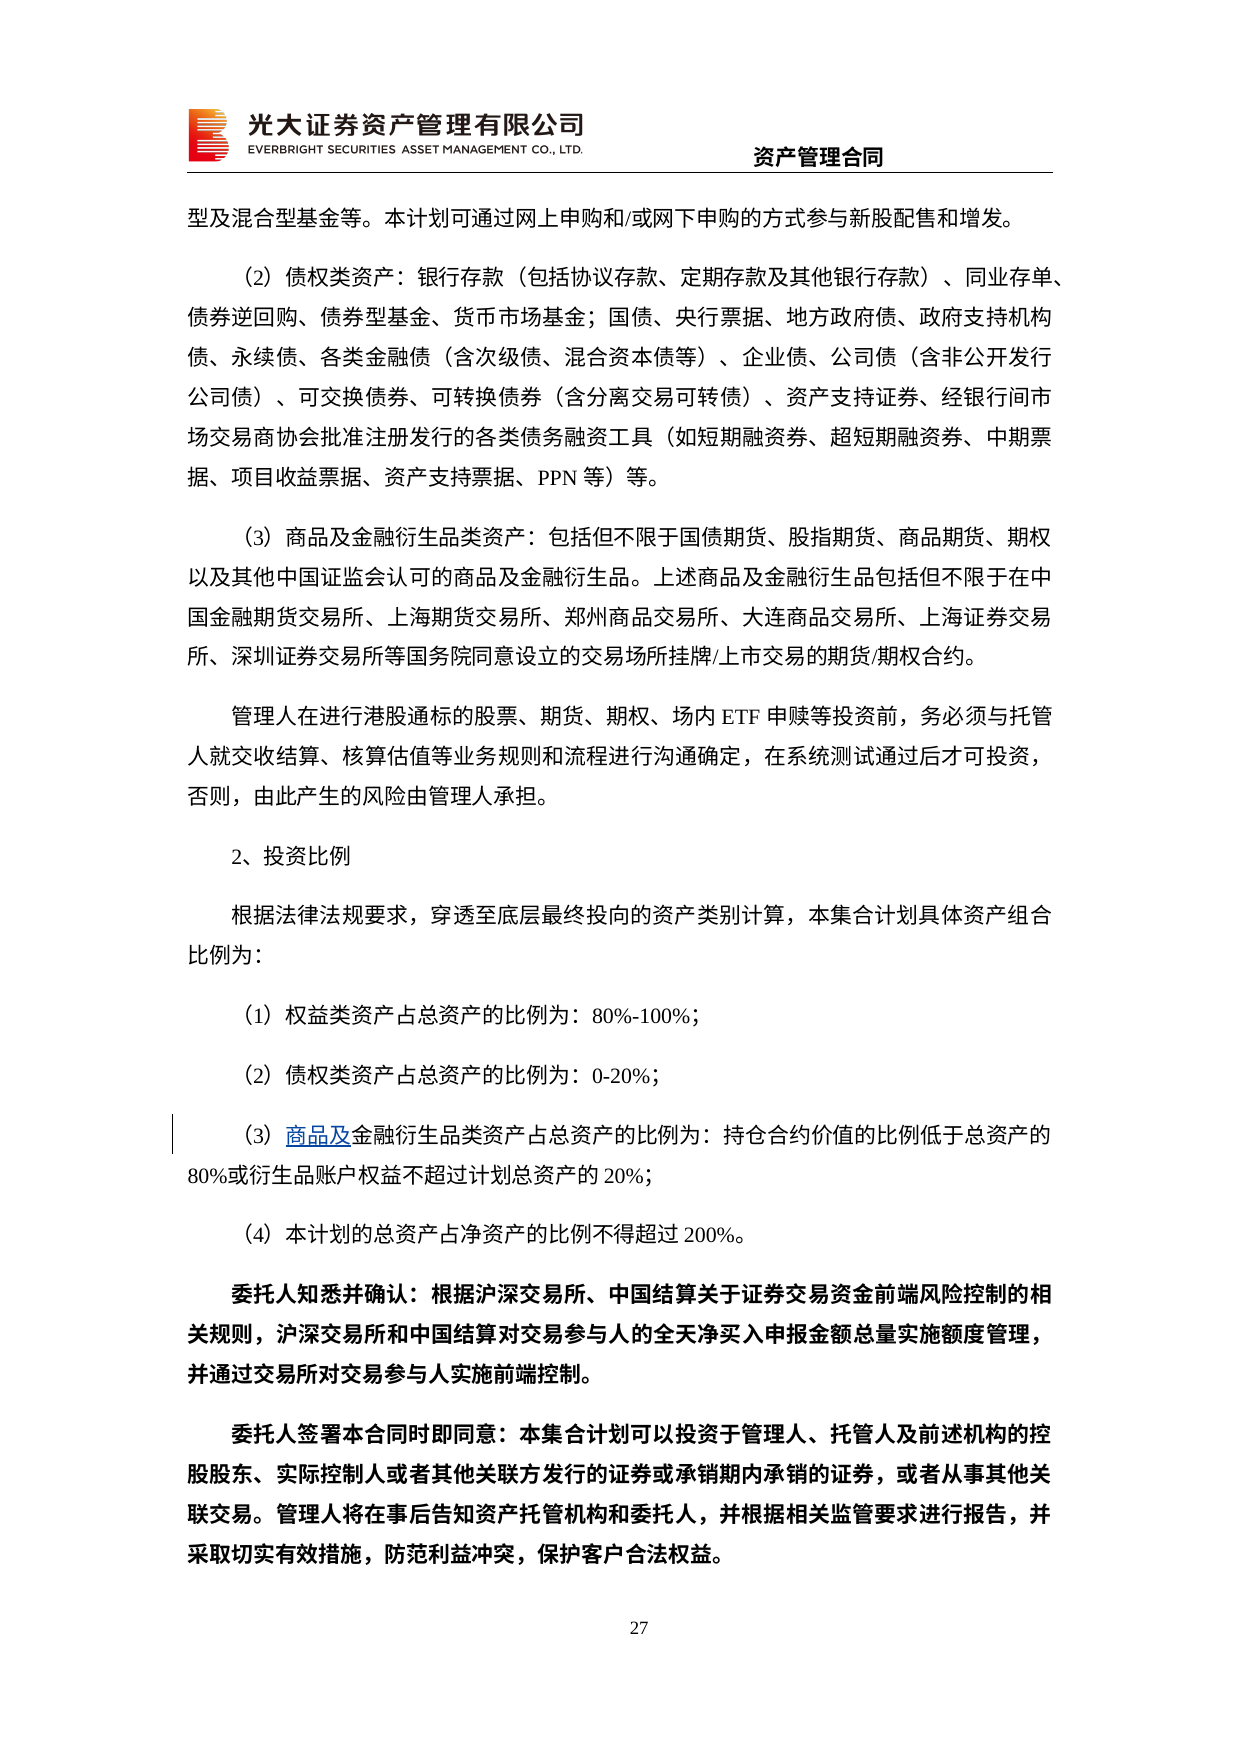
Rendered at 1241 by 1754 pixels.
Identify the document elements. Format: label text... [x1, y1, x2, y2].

text （1）权益类资产占总资产的比例为：80%-100%； [187, 994, 1053, 1034]
text 委托人签署本合同时即同意：本集合计划可以投资于管理人、托管人及前述机构的控股股东、实际控制人或者其他关联方发行的证券或承销期内承销的证券，或者从事其他关联交易。管理人将在事后告知资产托管机构和委托人，并根据相关监管要求进行报告，并采取切实有效措施，防范利益冲突，保护客户合法权益。 [187, 1413, 1053, 1572]
text （2）债权类资产：银行存款（包括协议存款、定期存款及其他银行存款）、同业存单、债券逆回购、债券型基金、货币市场基金；国债、央行票据、地方政府债、政府支持机构债、永续债、各类金融债（含次级债、混合资本债等）、企业债、公司债（含非公开发行公司债）、可交换债券、可转换债券（含分离交易可转债）、资产支持证券、经银行间市场交易商协会批准注册发行的各类债务融资工具（如短期融资券、超短期融资券、中期票据、项目收益票据、资产支持票据、PPN 等）等。 [187, 256, 1053, 496]
text （3）金融衍生品类资产占总资产的比例为：持仓合约价值的比例低于总资产的80%或衍生品账户权益不超过计划总资产的20%； [187, 1114, 1053, 1193]
text （3）商品及金融衍生品类资产：包括但不限于国债期货、股指期货、商品期货、期权以及其他中国证监会认可的商品及金融衍生品。上述商品及金融衍生品包括但不限于在中国金融期货交易所、上海期货交易所、郑州商品交易所、大连商品交易所、上海证券交易所、深圳证券交易所等国务院同意设立的交易场所挂牌/上市交易的期货/期权合约。 [187, 516, 1053, 675]
text 2、投资比例 [187, 835, 1053, 874]
text （4）本计划的总资产占净资产的比例不得超过200%。 [187, 1213, 1053, 1253]
text （1）权益类资产：包括但不限于国内依法发行上市的股票、港股通标的股票、场内ETF、股票型及混合型基金等。本计划可通过网上申购和/或网下申购的方式参与新股配售和增发。 [187, 197, 1053, 236]
text 委托人知悉并确认：根据沪深交易所、中国结算关于证券交易资金前端风险控制的相关规则，沪深交易所和中国结算对交易参与人的全天净买入申报金额总量实施额度管理，并通过交易所对交易参与人实施前端控制。 [187, 1273, 1053, 1393]
text 根据法律法规要求，穿透至底层最终投向的资产类别计算，本集合计划具体资产组合比例为： [187, 894, 1053, 974]
picture [187, 106, 583, 166]
text 管理人在进行港股通标的股票、期货、期权、场内ETF 申赎等投资前，务必须与托管人就交收结算、核算估值等业务规则和流程进行沟通确定，在系统测试通过后才可投资，否则，由此产生的风险由管理人承担。 [187, 695, 1053, 815]
text （2）债权类资产占总资产的比例为：0-20%； [187, 1054, 1053, 1094]
